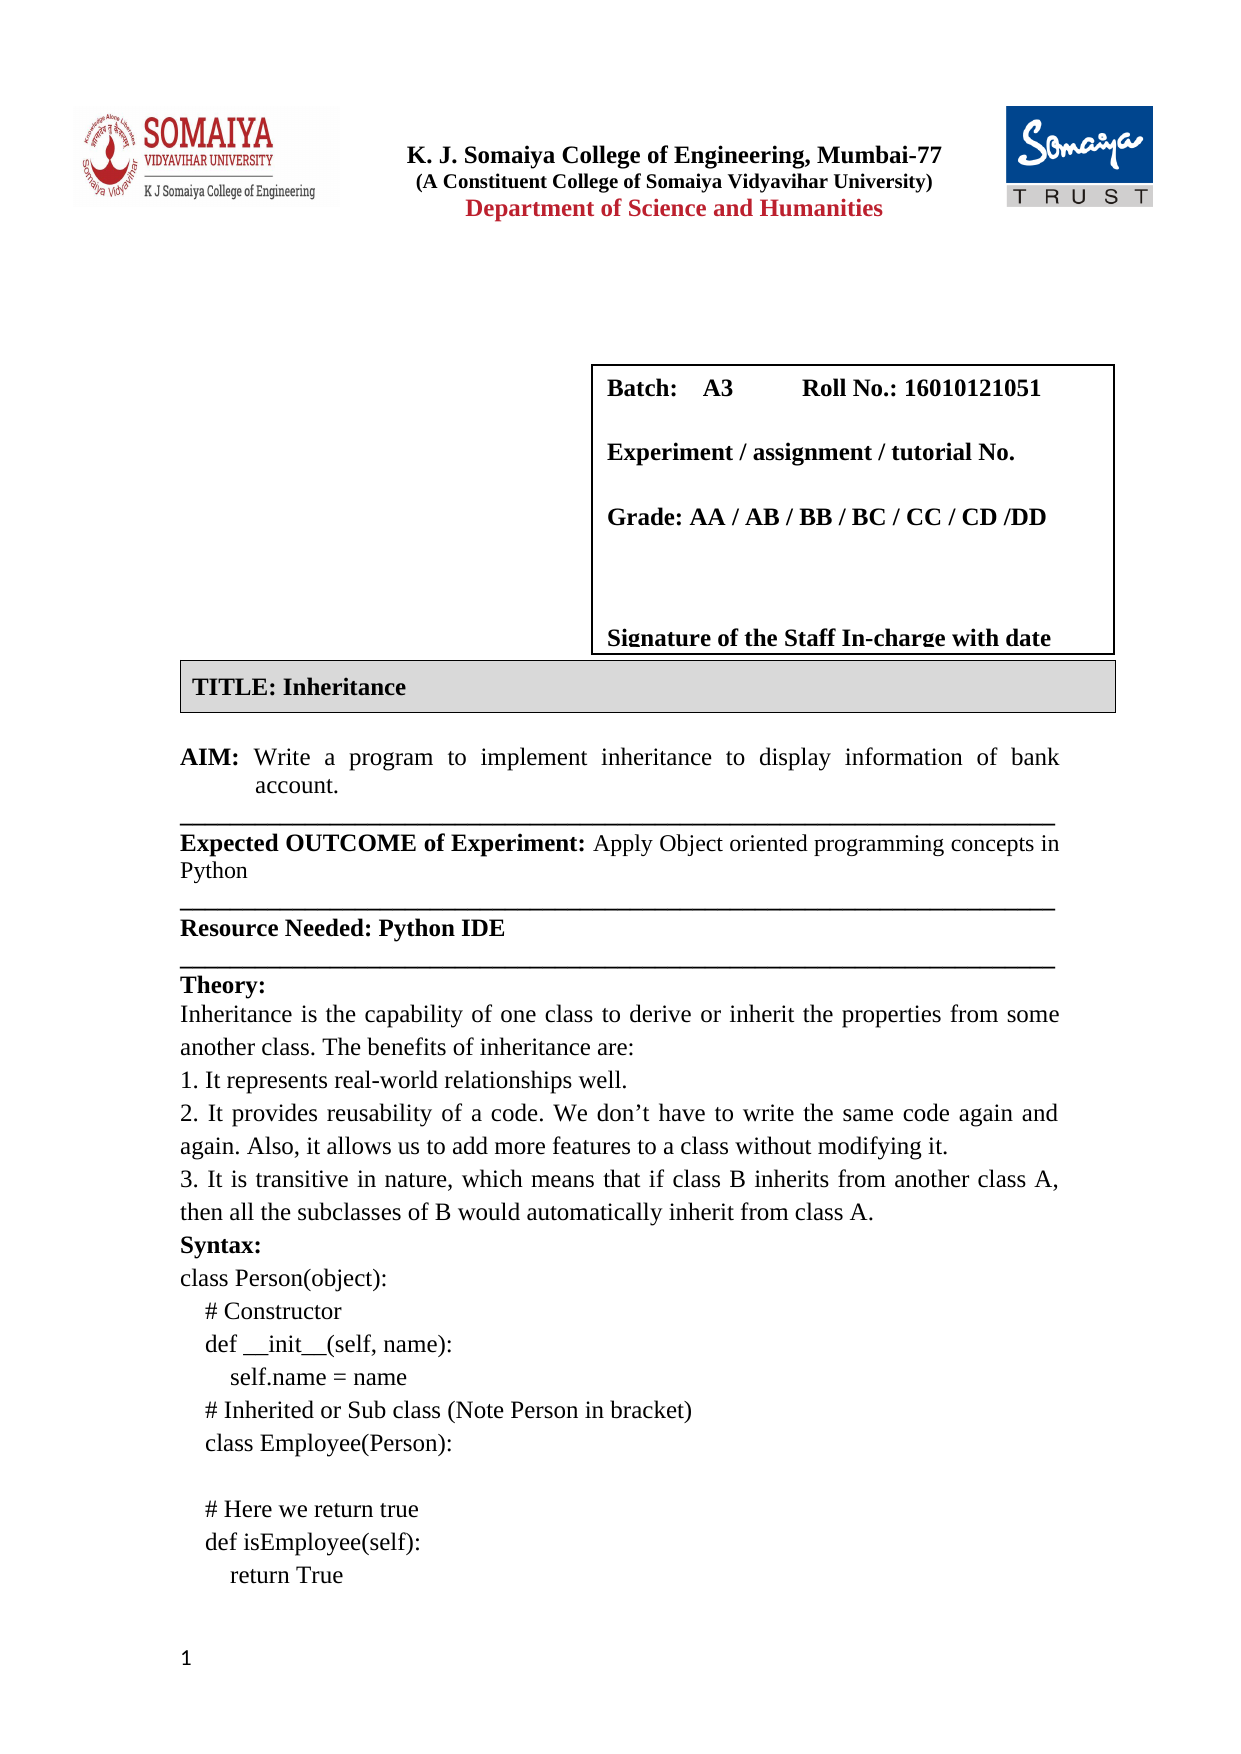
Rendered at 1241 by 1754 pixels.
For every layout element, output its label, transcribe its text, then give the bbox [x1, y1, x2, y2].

text Inheritance is the capability of one class to derive or inherit the properties from some another class. The benefits of inheritance are: [180, 999, 1060, 1061]
text ______________________________________________________________________ [180, 884, 1060, 913]
text 3. It is transitive in nature, which means that if class B inherits from another class A, then all the subclasses of B would automatically inherit from class A. [180, 1164, 1060, 1226]
text Resource Needed: Python IDE [180, 913, 1060, 942]
text Syntax: [180, 1230, 1060, 1259]
text # Constructor [180, 1296, 1060, 1325]
text def __init__(self, name): [180, 1329, 1060, 1358]
text class Person(object): [180, 1263, 1060, 1292]
text 1. It represents real-world relationships well. [180, 1065, 1060, 1094]
picture [72, 106, 340, 207]
text return True [180, 1561, 1060, 1589]
text class Employee(Person): [180, 1428, 1060, 1457]
text Expected OUTCOME of Experiment: Apply Object oriented programming concepts in Python [180, 828, 1060, 884]
text Theory: [180, 970, 1060, 999]
text self.name = name [180, 1362, 1060, 1391]
text def isEmployee(self): [180, 1527, 1060, 1556]
table_header TITLE: Inheritance [181, 661, 1115, 712]
text # Here we return true [180, 1494, 1060, 1523]
text # Inherited or Sub class (Note Person in bracket) [180, 1395, 1060, 1424]
text AIM: Write a program to implement inheritance to display information of bank account. [180, 742, 1060, 799]
text ______________________________________________________________________ [180, 942, 1060, 970]
text ______________________________________________________________________ [180, 799, 1060, 828]
picture [1006, 106, 1153, 207]
text 2. It provides reusability of a code. We don’t have to write the same code again and again. Also, it allows us to add more features to a class without modifying it. [180, 1098, 1060, 1160]
